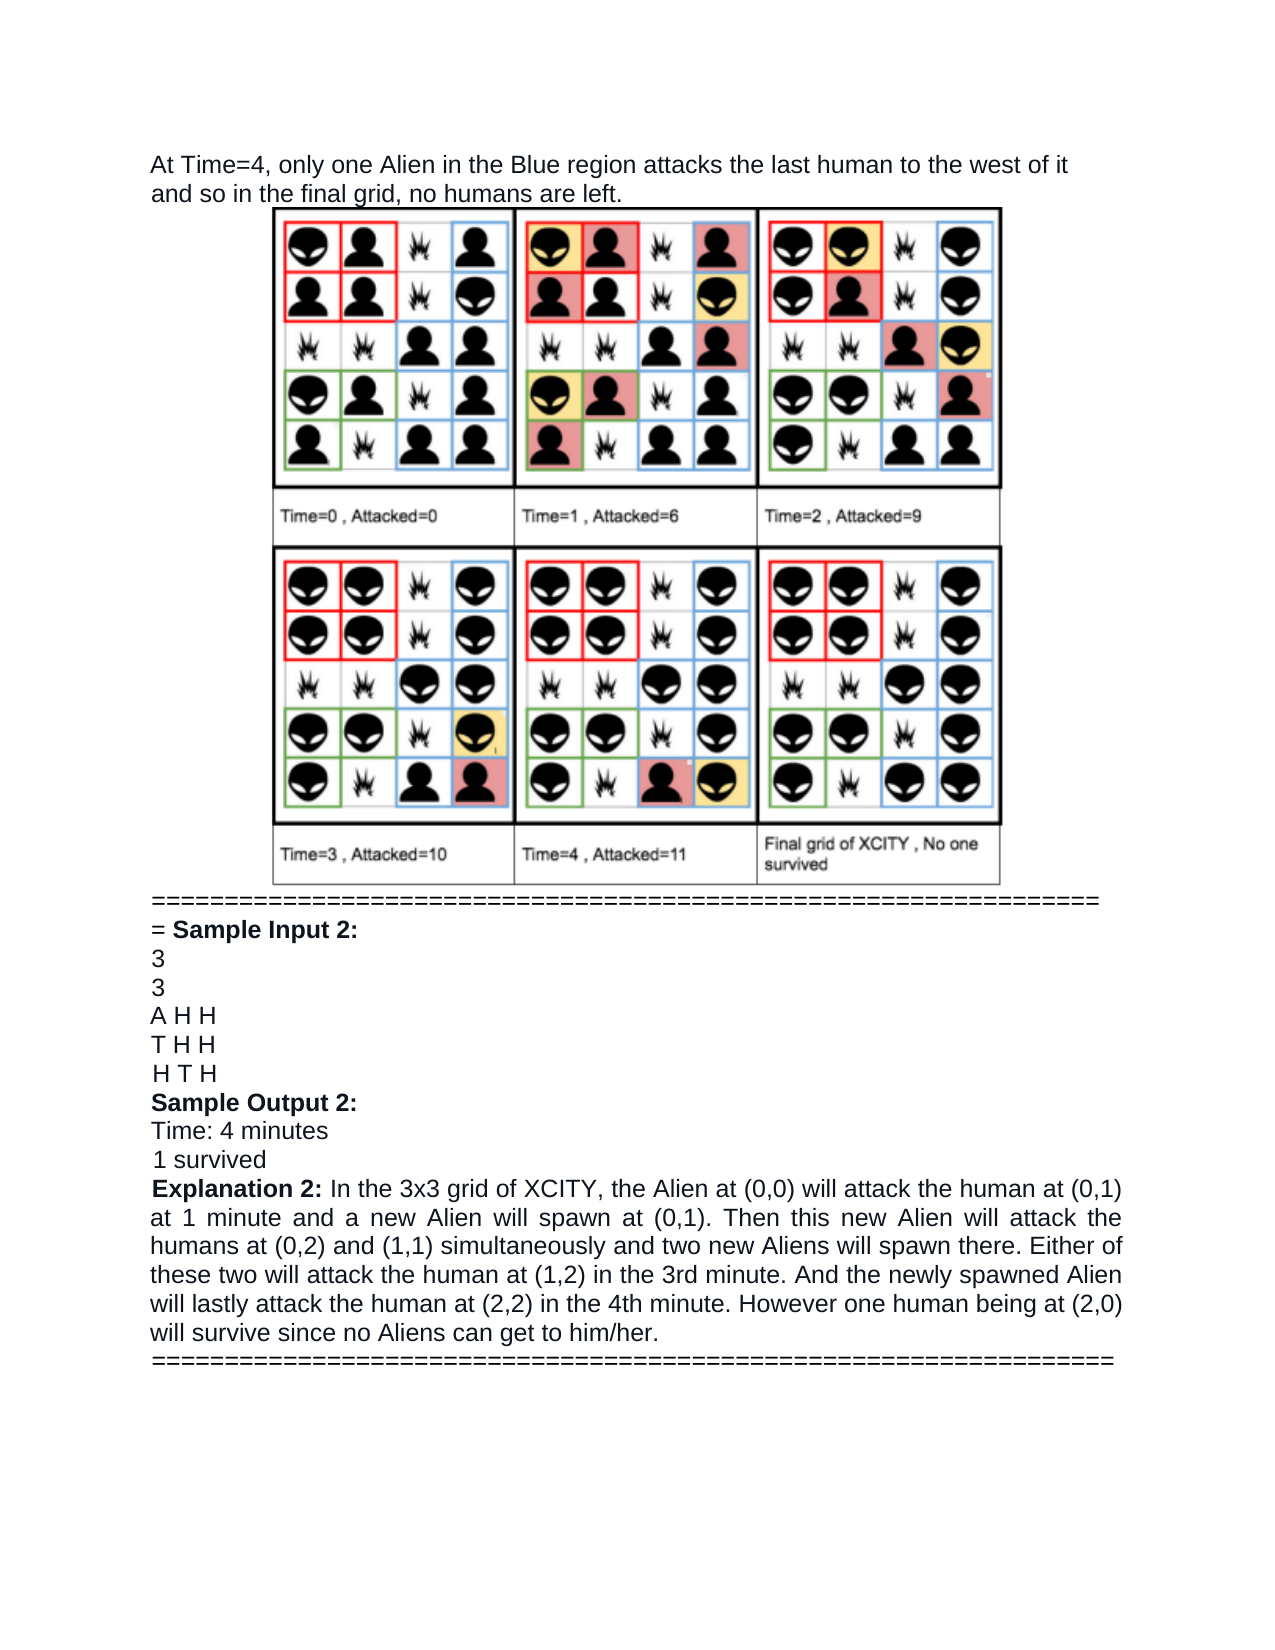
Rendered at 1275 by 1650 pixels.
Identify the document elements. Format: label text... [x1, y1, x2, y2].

text Sample Output 2: [151, 1087, 1125, 1116]
picture [271, 207, 1004, 887]
text 3 [151, 972, 1125, 1001]
text H T H [152, 1059, 1125, 1087]
text 1 survived [153, 1145, 1125, 1174]
text Explanation 2: In the 3x3 grid of XCITY, the Alien at (0,0) will attack the human at (0,1) at 1 minute and a new Alien will spawn at (0,1). Then this new Alien will attack the humans at (0,2) and (1,1) simultaneously and two new Aliens will spawn there. Either of these two will attack the human at (1,2) in the 3rd minute. And the newly spawned Alien will lastly attack the human at (2,2) in the 4th minute. However one human being at (2,0) will survive since no Aliens can get to him/her. [150, 1174, 1125, 1346]
text ================================================================== Sample Input 2: [151, 886, 1112, 944]
text ================================================================== [151, 1346, 1125, 1375]
text Time: 4 minutes [151, 1116, 1125, 1145]
text At Time=4, only one Alien in the Blue region attacks the last human to the west of it and so in the final grid, no humans are left. [150, 150, 1114, 207]
text 3 [151, 944, 1125, 972]
text T H H [151, 1030, 1125, 1059]
text A H H [150, 1001, 1125, 1030]
